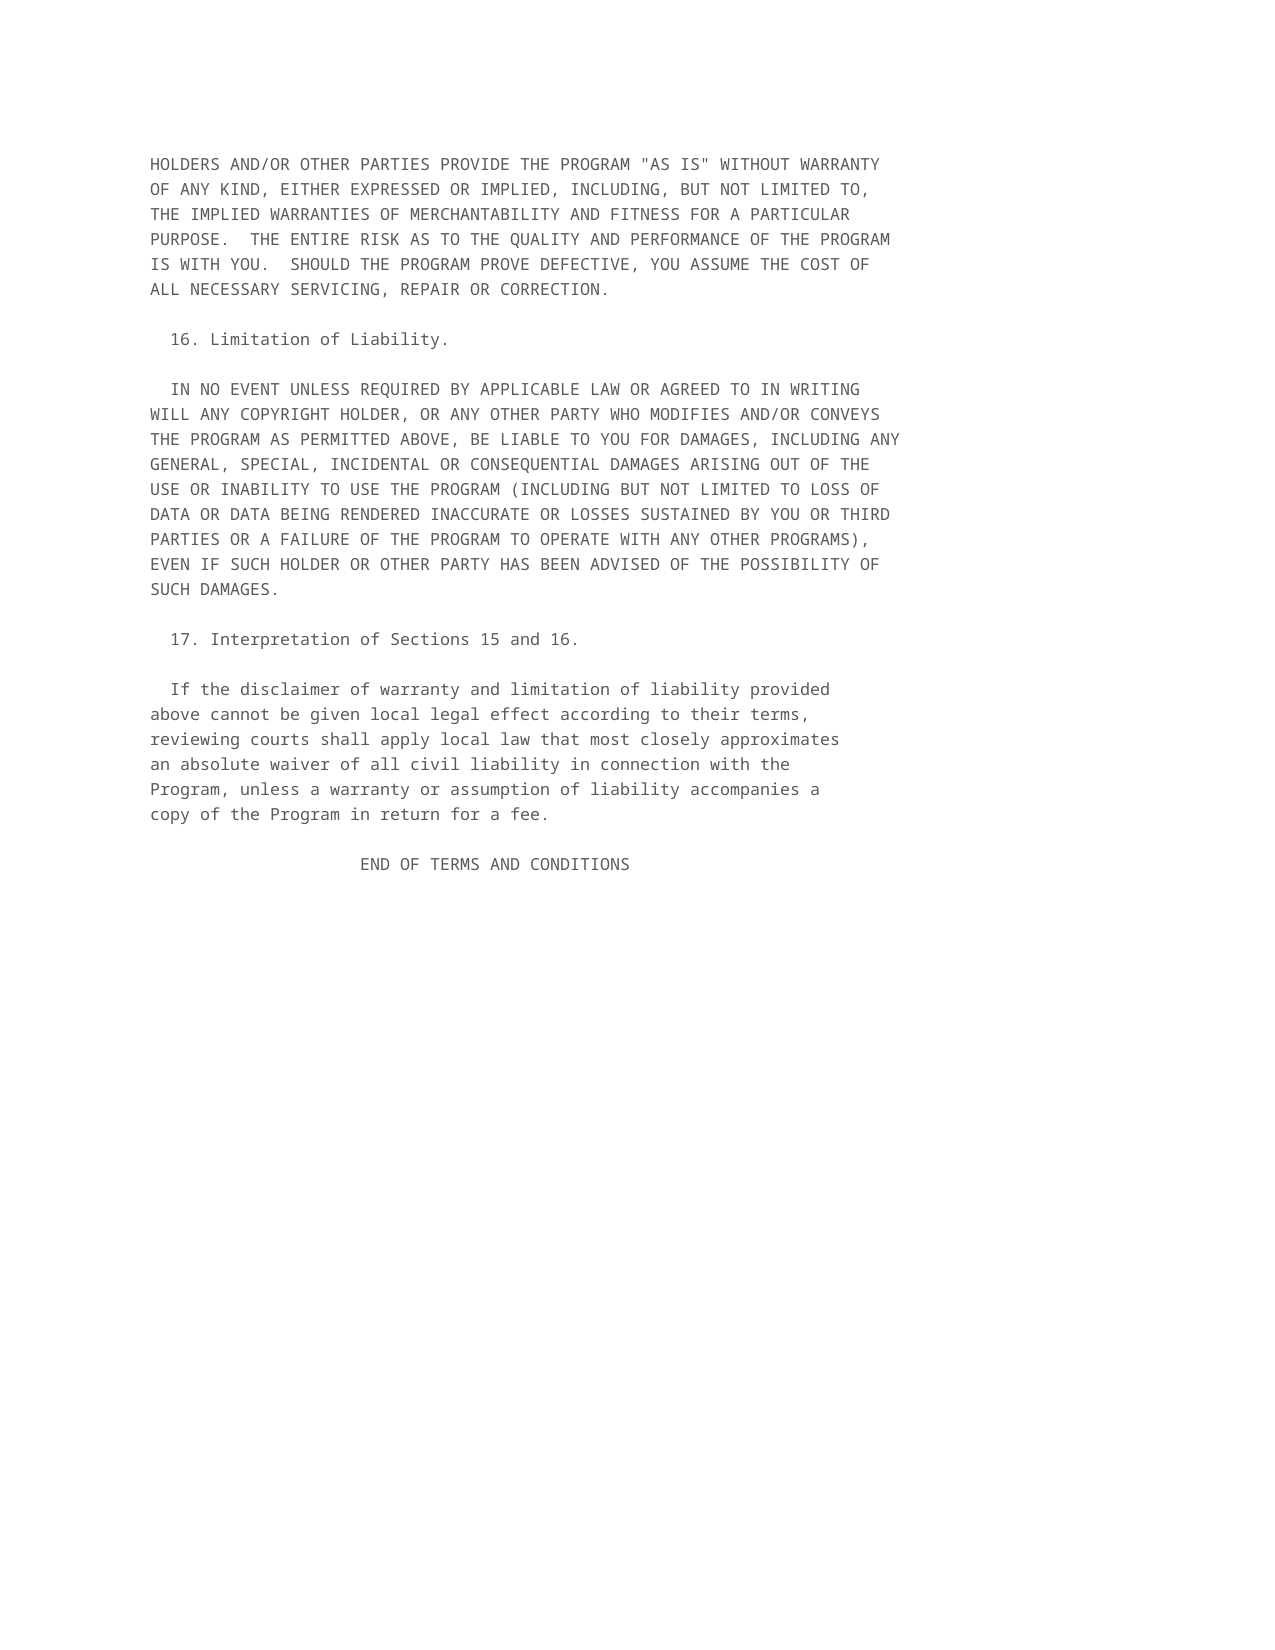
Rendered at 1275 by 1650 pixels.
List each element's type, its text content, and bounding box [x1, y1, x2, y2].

text OF ANY KIND, EITHER EXPRESSED OR IMPLIED, INCLUDING, BUT NOT LIMITED TO, [150, 175, 1125, 200]
text USE OR INABILITY TO USE THE PROGRAM (INCLUDING BUT NOT LIMITED TO LOSS OF [150, 475, 1125, 500]
text IN NO EVENT UNLESS REQUIRED BY APPLICABLE LAW OR AGREED TO IN WRITING [150, 375, 1125, 400]
text END OF TERMS AND CONDITIONS [150, 850, 1125, 875]
text SUCH DAMAGES. [150, 575, 1125, 600]
text Program, unless a warranty or assumption of liability accompanies a [150, 775, 1125, 800]
text PURPOSE. THE ENTIRE RISK AS TO THE QUALITY AND PERFORMANCE OF THE PROGRAM [150, 225, 1125, 250]
text reviewing courts shall apply local law that most closely approximates [150, 725, 1125, 750]
text 17. Interpretation of Sections 15 and 16. [150, 625, 1125, 650]
text IS WITH YOU. SHOULD THE PROGRAM PROVE DEFECTIVE, YOU ASSUME THE COST OF [150, 250, 1125, 275]
text DATA OR DATA BEING RENDERED INACCURATE OR LOSSES SUSTAINED BY YOU OR THIRD [150, 500, 1125, 525]
text WILL ANY COPYRIGHT HOLDER, OR ANY OTHER PARTY WHO MODIFIES AND/OR CONVEYS [150, 400, 1125, 425]
text THE PROGRAM AS PERMITTED ABOVE, BE LIABLE TO YOU FOR DAMAGES, INCLUDING ANY [150, 425, 1125, 450]
text GENERAL, SPECIAL, INCIDENTAL OR CONSEQUENTIAL DAMAGES ARISING OUT OF THE [150, 450, 1125, 475]
text ALL NECESSARY SERVICING, REPAIR OR CORRECTION. [150, 275, 1125, 300]
text PARTIES OR A FAILURE OF THE PROGRAM TO OPERATE WITH ANY OTHER PROGRAMS), [150, 525, 1125, 550]
text an absolute waiver of all civil liability in connection with the [150, 750, 1125, 775]
text HOLDERS AND/OR OTHER PARTIES PROVIDE THE PROGRAM "AS IS" WITHOUT WARRANTY [150, 150, 1125, 175]
text above cannot be given local legal effect according to their terms, [150, 700, 1125, 725]
text copy of the Program in return for a fee. [150, 800, 1125, 825]
text If the disclaimer of warranty and limitation of liability provided [150, 675, 1125, 700]
text EVEN IF SUCH HOLDER OR OTHER PARTY HAS BEEN ADVISED OF THE POSSIBILITY OF [150, 550, 1125, 575]
text 16. Limitation of Liability. [150, 325, 1125, 350]
text THE IMPLIED WARRANTIES OF MERCHANTABILITY AND FITNESS FOR A PARTICULAR [150, 200, 1125, 225]
